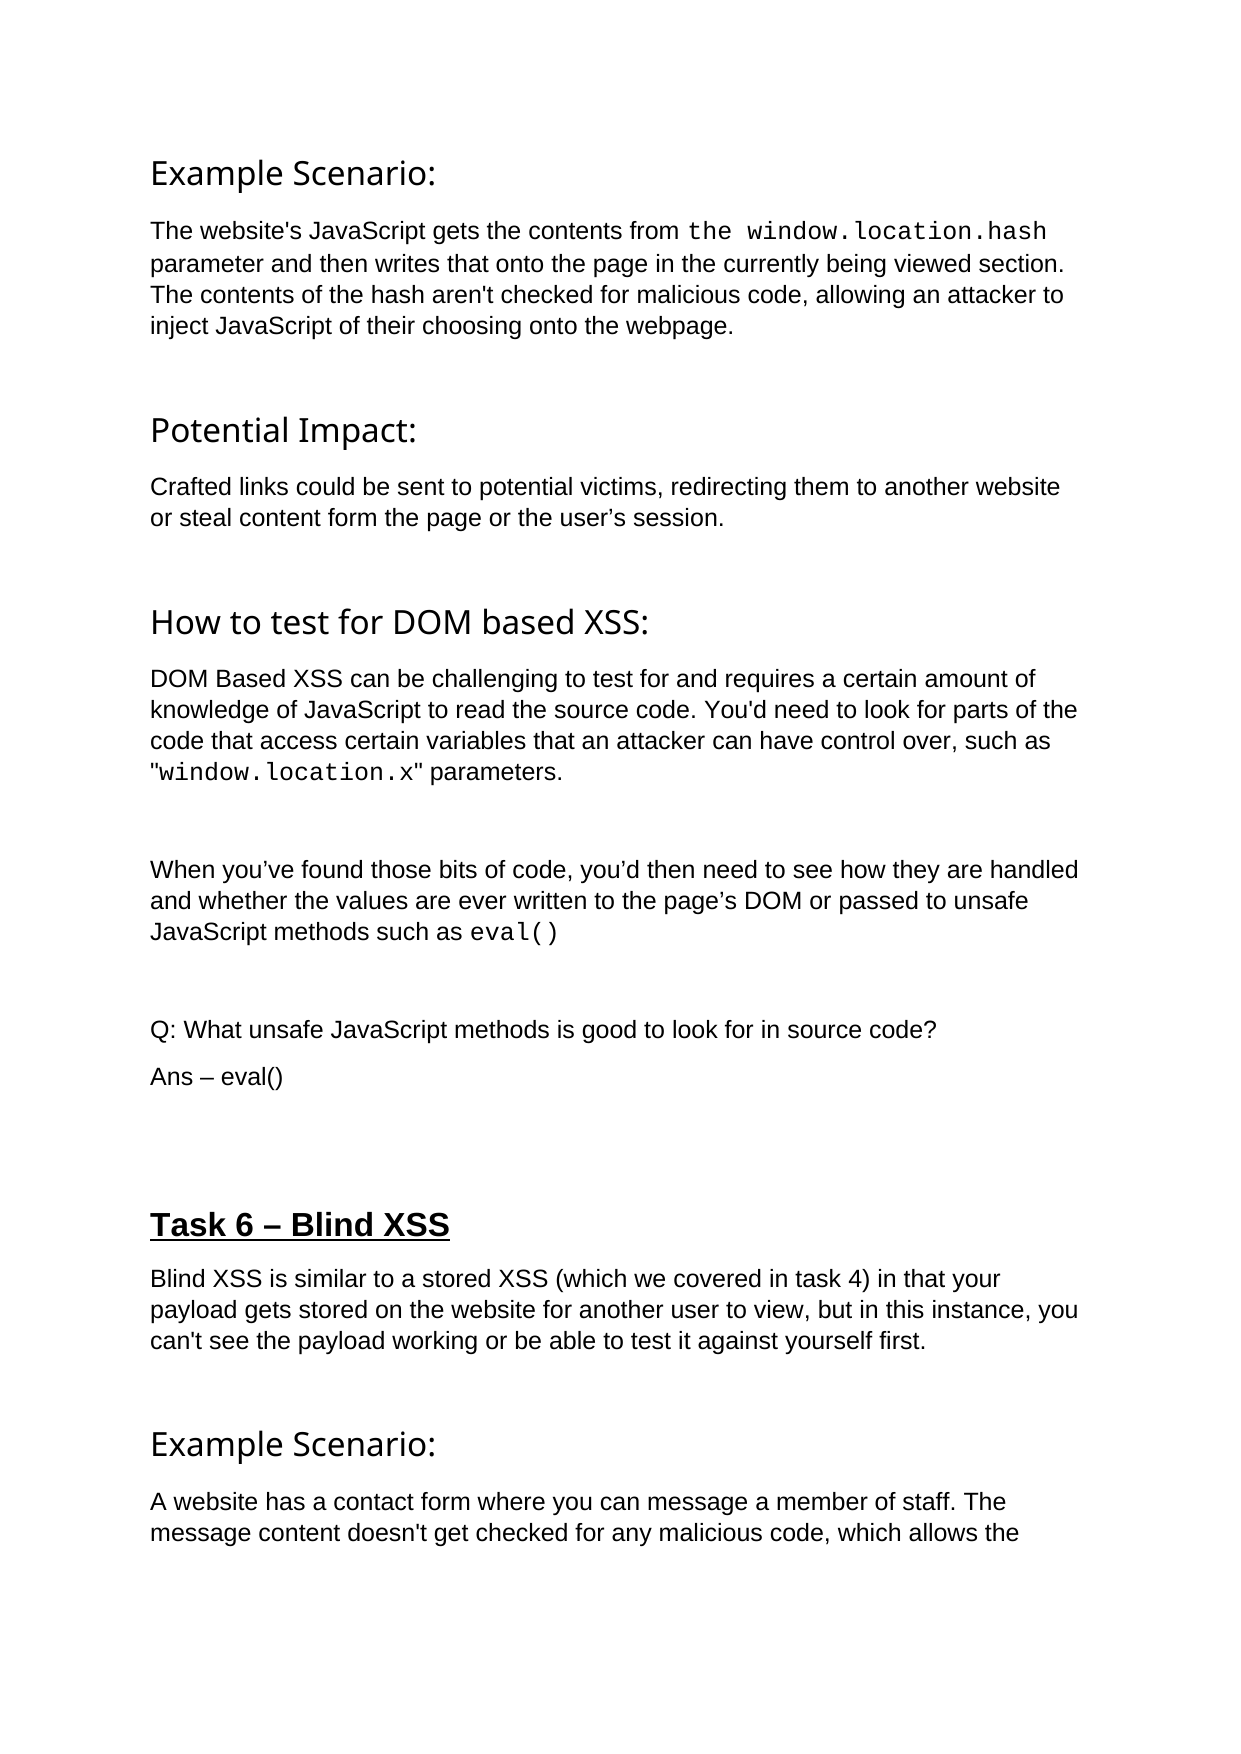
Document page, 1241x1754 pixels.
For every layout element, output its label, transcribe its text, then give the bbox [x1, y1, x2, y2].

text Crafted links could be sent to potential victims, redirecting them to another website or steal content form the page or the user’s session. [150, 472, 1090, 532]
text Example Scenario: [150, 1421, 1090, 1467]
text Example Scenario: [150, 150, 1090, 195]
text Blind XSS is similar to a stored XSS (which we covered in task 4) in that your payload gets stored on the website for another user to view, but in this instance, you can't see the payload working or be able to test it against yourself first. [150, 1264, 1090, 1354]
text The website's JavaScript gets the contents from the window.location.hash parameter and then writes that onto the page in the currently being viewed section. The contents of the hash aren't checked for malicious code, allowing an attacker to inject JavaScript of their choosing onto the webpage. [150, 216, 1090, 340]
text Task 6 – Blind XSS [150, 1206, 1090, 1244]
text How to test for DOM based XSS: [150, 598, 1090, 644]
text When you’ve found those bits of code, you’d then need to see how they are handled and whether the values are ever written to the page’s DOM or passed to unsafe JavaScript methods such as eval() [150, 855, 1090, 948]
text DOM Based XSS can be challenging to test for and requires a certain amount of knowledge of JavaScript to read the source code. You'd need to look for parts of the code that access certain variables that an attacker can have control over, such as "window.location.x" parameters. [150, 664, 1090, 788]
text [150, 1487, 1090, 1547]
text Potential Impact: [150, 406, 1090, 452]
text Q: What unsafe JavaScript methods is good to look for in source code? [150, 1015, 1090, 1043]
text Ans – eval() [150, 1062, 1090, 1091]
